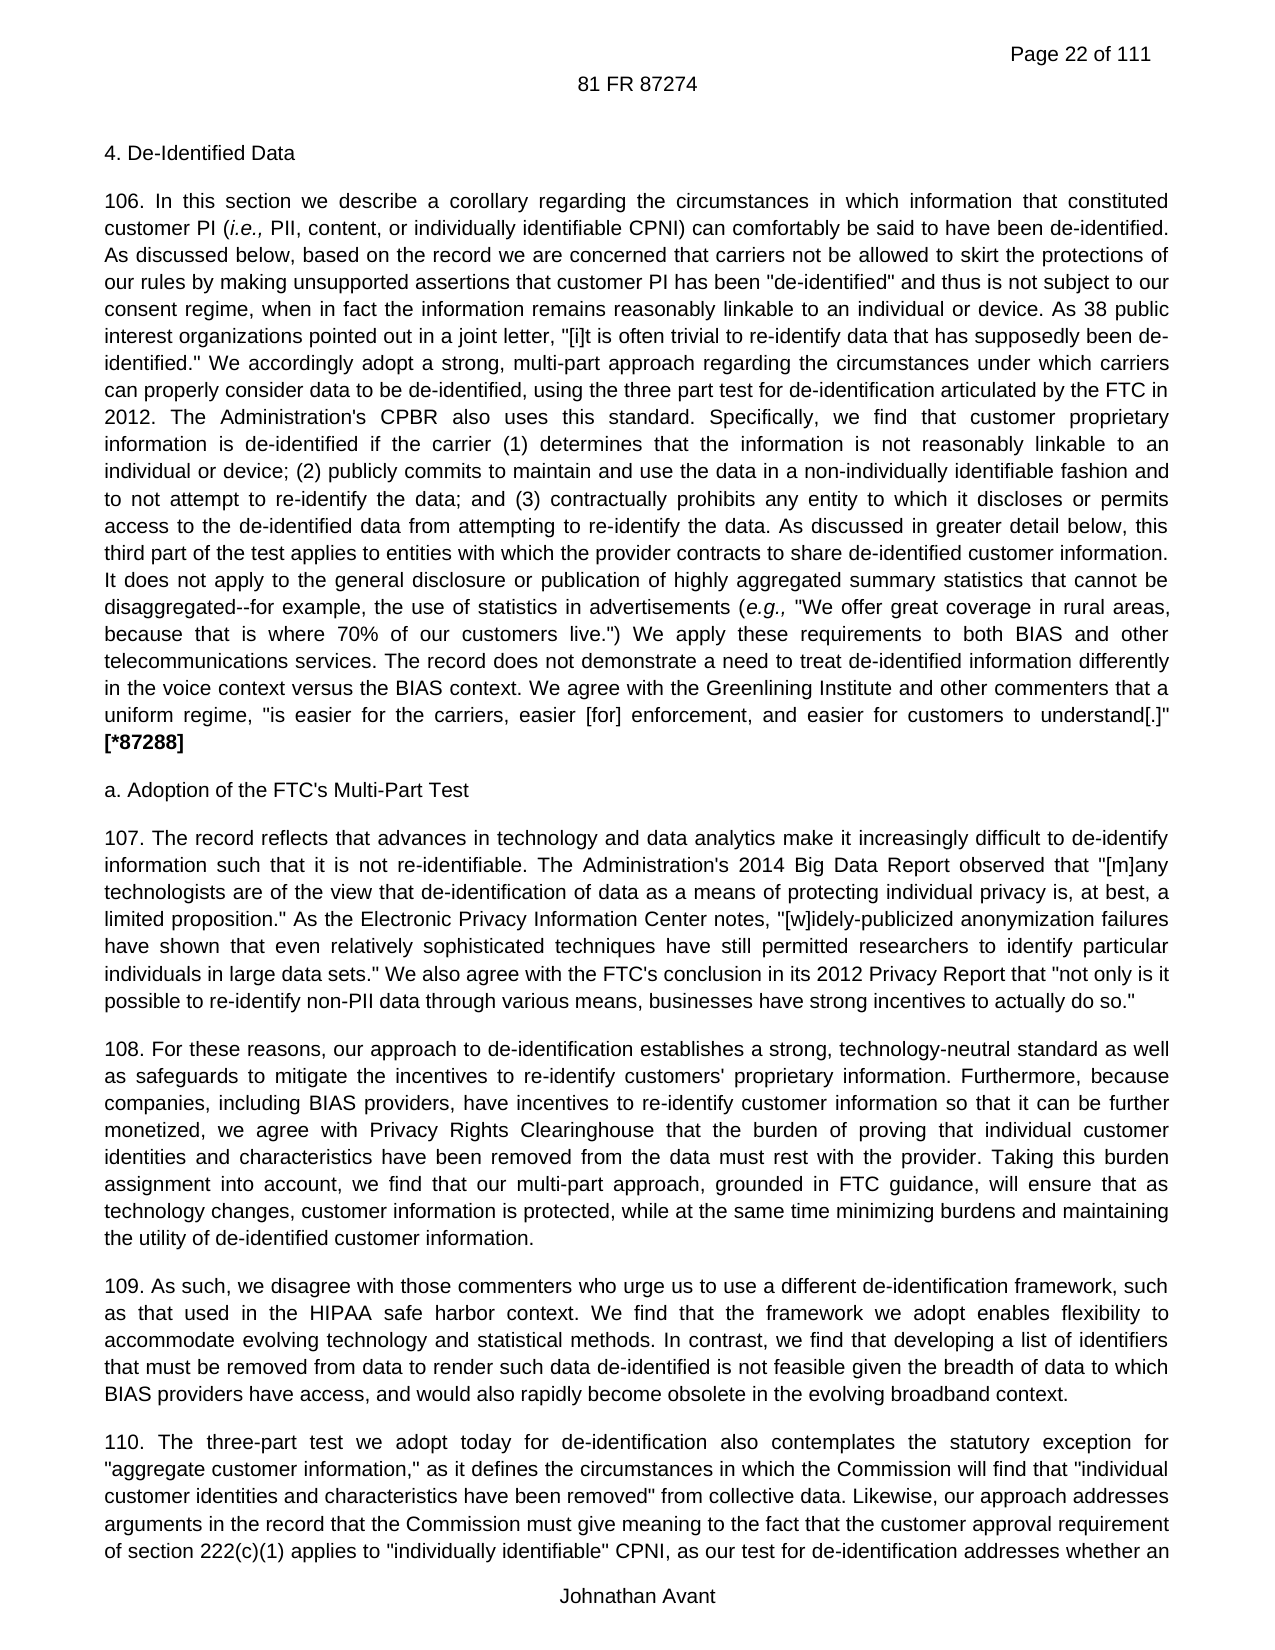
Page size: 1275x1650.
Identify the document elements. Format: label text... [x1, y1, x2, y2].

text a. Adoption of the FTC's Multi-Part Test [104, 775, 1171, 802]
text 108. For these reasons, our approach to de-identification establishes a strong, technology-neutral standard as well as safeguards to mitigate the incentives to re-identify customers' proprietary information. Furthermore, because companies, including BIAS providers, have incentives to re-identify customer information so that it can be further monetized, we agree with Privacy Rights Clearinghouse that the burden of proving that individual customer identities and characteristics have been removed from the data must rest with the provider. Taking this burden assignment into account, we find that our multi-part approach, grounded in FTC guidance, will ensure that as technology changes, customer information is protected, while at the same time minimizing burdens and maintaining the utility of de-identified customer information. [104, 1033, 1171, 1250]
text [104, 1427, 1171, 1562]
text 4. De-Identified Data [104, 137, 1171, 164]
text 106. In this section we describe a corollary regarding the circumstances in which information that constituted customer PI (i.e., PII, content, or individually identifiable CPNI) can comfortably be said to have been de-identified. As discussed below, based on the record we are concerned that carriers not be allowed to skirt the protections of our rules by making unsupported assertions that customer PI has been "de-identified" and thus is not subject to our consent regime, when in fact the information remains reasonably linkable to an individual or device. As 38 public interest organizations pointed out in a joint letter, "[i]t is often trivial to re-identify data that has supposedly been de-identified." We accordingly adopt a strong, multi-part approach regarding the circumstances under which carriers can properly consider data to be de-identified, using the three part test for de-identification articulated by the FTC in 2012. The Administration's CPBR also uses this standard. Specifically, we find that customer proprietary information is de-identified if the carrier (1) determines that the information is not reasonably linkable to an individual or device; (2) publicly commits to maintain and use the data in a non-individually identifiable fashion and to not attempt to re-identify the data; and (3) contractually prohibits any entity to which it discloses or permits access to the de-identified data from attempting to re-identify the data. As discussed in greater detail below, this third part of the test applies to entities with which the provider contracts to share de-identified customer information. It does not apply to the general disclosure or publication of highly aggregated summary statistics that cannot be disaggregated--for example, the use of statistics in advertisements (e.g., "We offer great coverage in rural areas, because that is where 70% of our customers live.") We apply these requirements to both BIAS and other telecommunications services. The record does not demonstrate a need to treat de-identified information differently in the voice context versus the BIAS context. We agree with the Greenlining Institute and other commenters that a uniform regime, "is easier for the carriers, easier [for] enforcement, and easier for customers to understand[.]" [*87288] [104, 185, 1171, 754]
text 107. The record reflects that advances in technology and data analytics make it increasingly difficult to de-identify information such that it is not re-identifiable. The Administration's 2014 Big Data Report observed that "[m]any technologists are of the view that de-identification of data as a means of protecting individual privacy is, at best, a limited proposition." As the Electronic Privacy Information Center notes, "[w]idely-publicized anonymization failures have shown that even relatively sophisticated techniques have still permitted researchers to identify particular individuals in large data sets." We also agree with the FTC's conclusion in its 2012 Privacy Report that "not only is it possible to re-identify non-PII data through various means, businesses have strong incentives to actually do so." [104, 823, 1171, 1012]
text 109. As such, we disagree with those commenters who urge us to use a different de-identification framework, such as that used in the HIPAA safe harbor context. We find that the framework we adopt enables flexibility to accommodate evolving technology and statistical methods. In contrast, we find that developing a list of identifiers that must be removed from data to render such data de-identified is not feasible given the breadth of data to which BIAS providers have access, and would also rapidly become obsolete in the evolving broadband context. [104, 1271, 1171, 1406]
